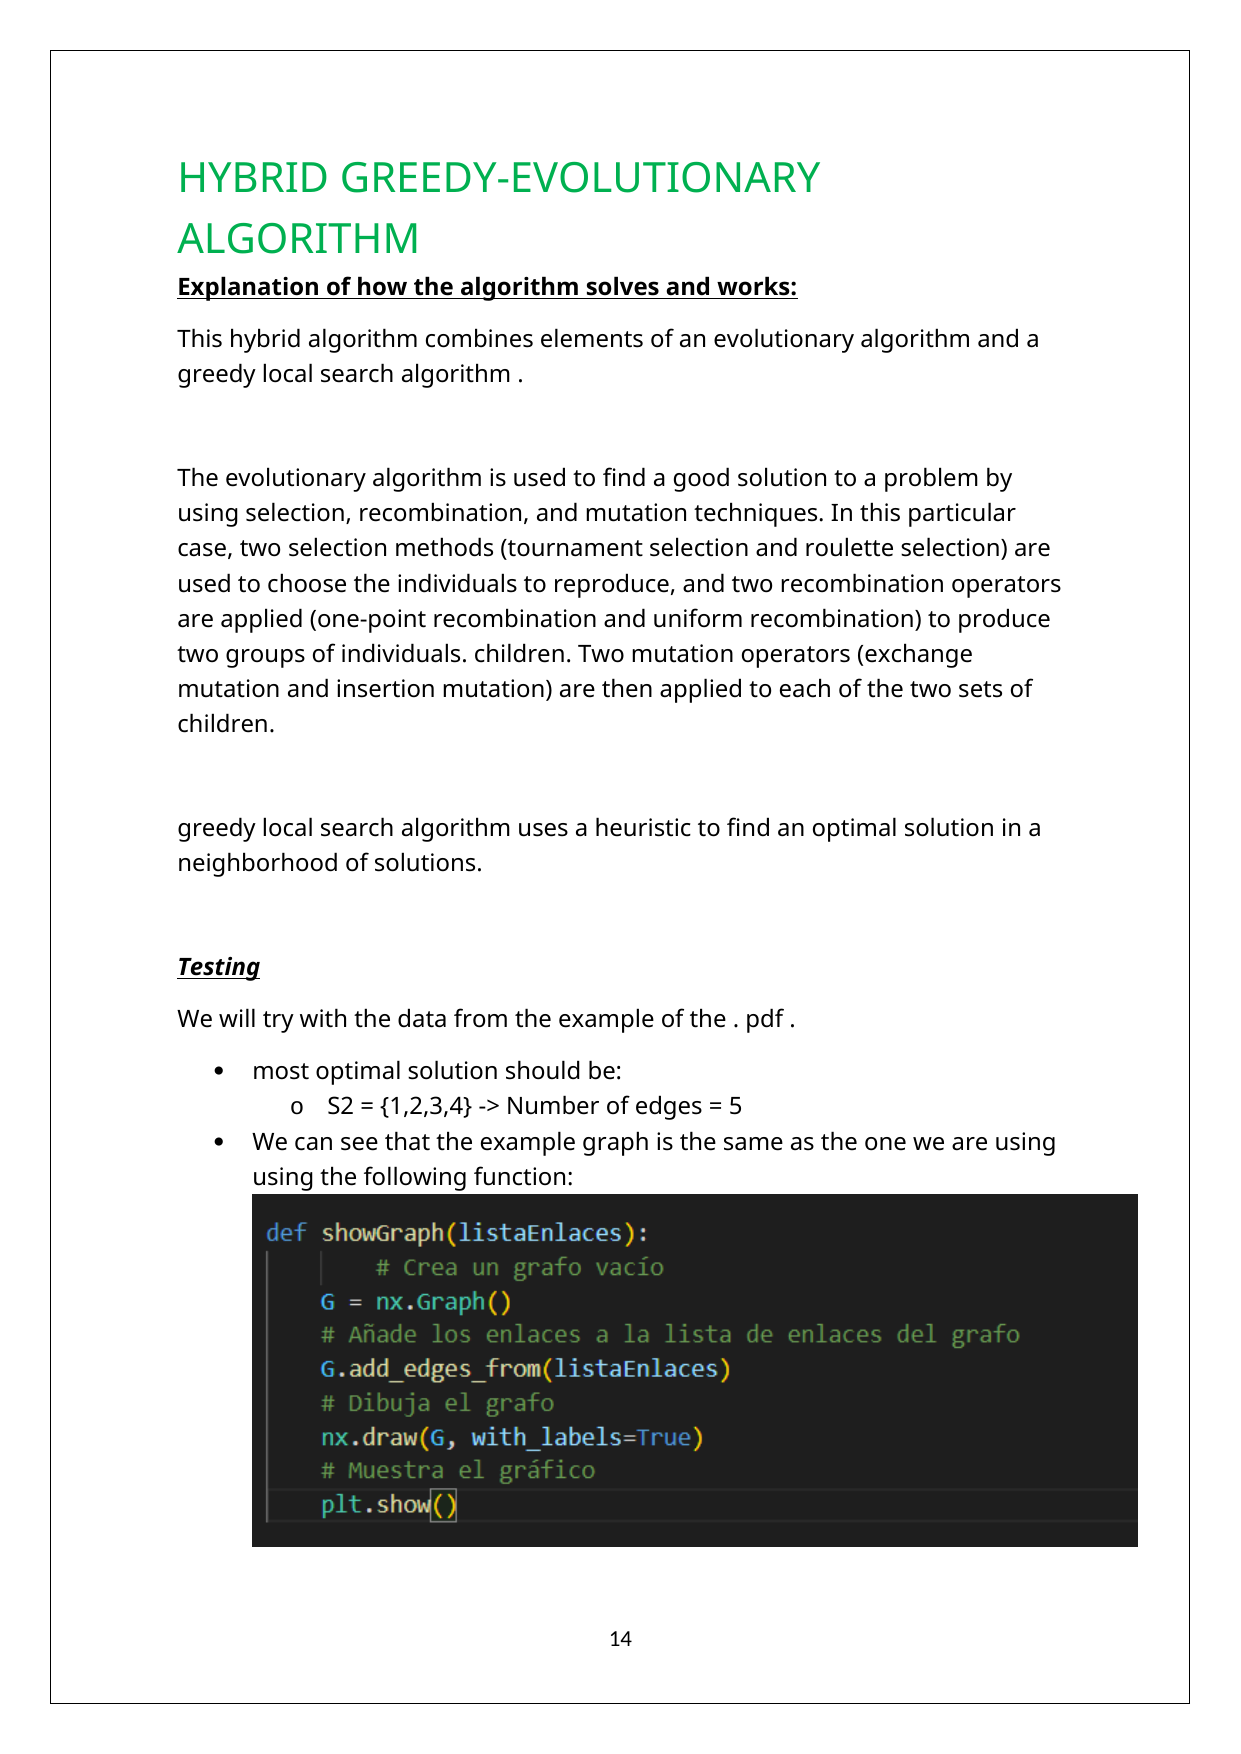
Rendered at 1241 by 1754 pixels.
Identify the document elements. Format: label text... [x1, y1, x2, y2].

picture [252, 1194, 1138, 1547]
text greedy local search algorithm uses a heuristic to find an optimal solution in a neighborhood of solutions. [177, 811, 1063, 879]
list We can see that the example graph is the same as the one we are using using the following function: [214, 1124, 1063, 1192]
text Explanation of how the algorithm solves and works: [177, 270, 1063, 303]
text This hybrid algorithm combines elements of an evolutionary algorithm and a greedy local search algorithm . [177, 322, 1063, 390]
list S2 = {1,2,3,4} -> Number of edges = 5 [289, 1089, 1063, 1122]
text We will try with the data from the example of the . pdf . [177, 1002, 1063, 1034]
subtitle HYBRID GREEDY-EVOLUTIONARY ALGORITHM [177, 147, 1063, 266]
text The evolutionary algorithm is used to find a good solution to a problem by using selection, recombination, and mutation techniques. In this particular case, two selection methods (tournament selection and roulette selection) are used to choose the individuals to reproduce, and two recombination operators are applied (one-point recombination and uniform recombination) to produce two groups of individuals. children. Two mutation operators (exchange mutation and insertion mutation) are then applied to each of the two sets of children. [177, 461, 1063, 740]
list most optimal solution should be: [214, 1054, 1063, 1086]
text Testing [177, 950, 1063, 983]
